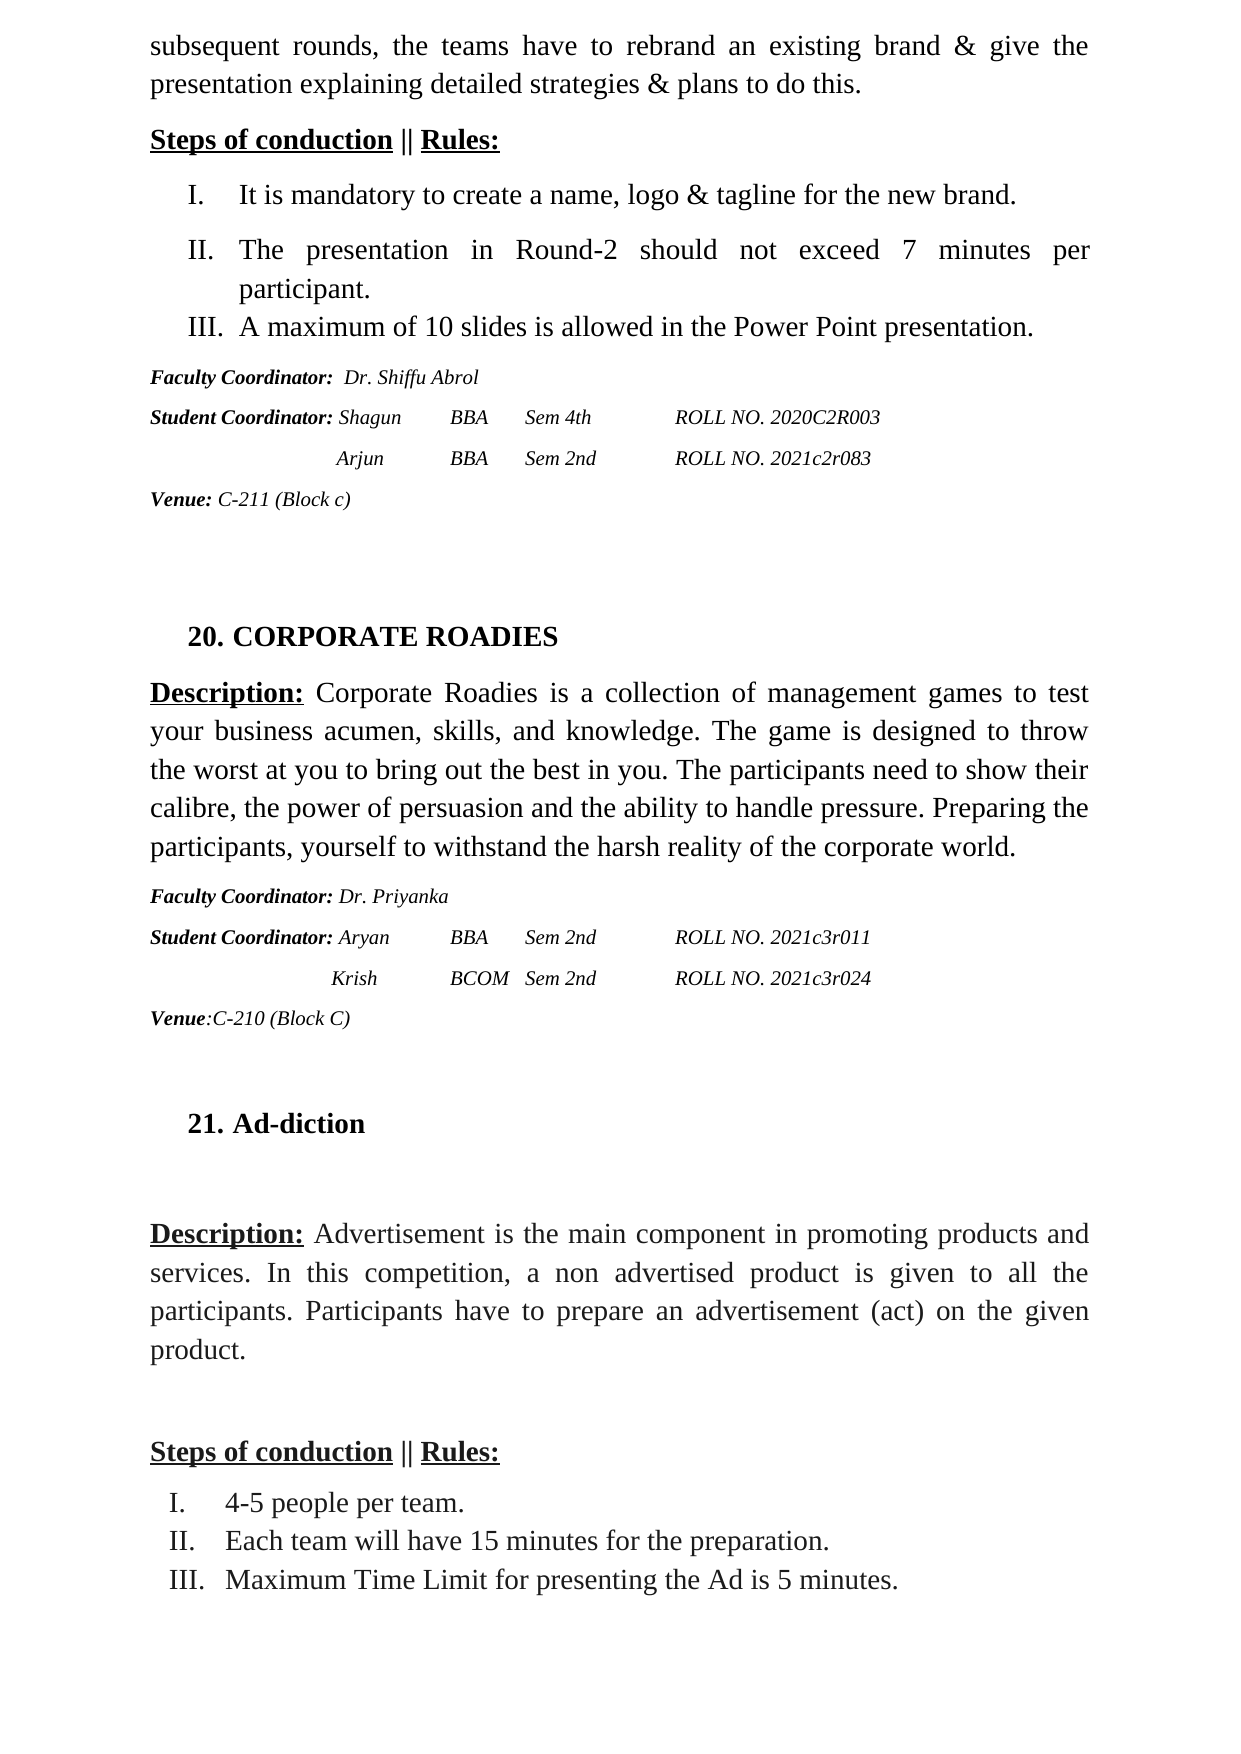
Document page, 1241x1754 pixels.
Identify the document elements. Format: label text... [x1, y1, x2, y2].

text Description: Advertisement is the main component in promoting products and services. In this competition, a non advertised product is given to all the participants. Participants have to prepare an advertisement (act) on the given product. [150, 1216, 1090, 1365]
list CORPORATE ROADIES [187, 619, 1090, 653]
list It is mandatory to create a name, logo & tagline for the new brand. [187, 177, 1090, 211]
text Venue:C-210 (Block C) [150, 1006, 1090, 1030]
list Maximum Time Limit for presenting the Ad is 5 minutes. [169, 1562, 1090, 1596]
text Description: Corporate Roadies is a collection of management games to test your business acumen, skills, and knowledge. The game is designed to throw the worst at you to bring out the best in you. The participants need to show their calibre, the power of persuasion and the ability to handle pressure. Preparing the participants, yourself to withstand the harsh reality of the corporate world. [150, 675, 1090, 862]
text Student Coordinator: Aryan BBA Sem 2nd ROLL NO. 2021c3r011 [150, 925, 1090, 949]
list 4-5 people per team. [169, 1485, 1090, 1518]
text Krish BCOM Sem 2nd ROLL NO. 2021c3r024 [225, 966, 1090, 990]
text Student Coordinator: Shagun BBA Sem 4th ROLL NO. 2020C2R003 [150, 405, 1090, 429]
list The presentation in Round-2 should not exceed 7 minutes per participant. [187, 232, 1090, 304]
text Steps of conduction || Rules: [150, 1434, 1090, 1467]
list Ad-diction [187, 1106, 1090, 1139]
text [150, 28, 1090, 100]
text Arjun BBA Sem 2nd ROLL NO. 2021c2r083 [300, 446, 1090, 470]
text Faculty Coordinator: Dr. Shiffu Abrol [150, 364, 1090, 389]
text Steps of conduction || Rules: [150, 122, 1090, 155]
text Venue: C-211 (Block c) [150, 487, 1090, 511]
list A maximum of 10 slides is allowed in the Power Point presentation. [187, 309, 1090, 343]
text Faculty Coordinator: Dr. Priyanka [150, 884, 1090, 908]
list Each team will have 15 minutes for the preparation. [169, 1523, 1090, 1557]
